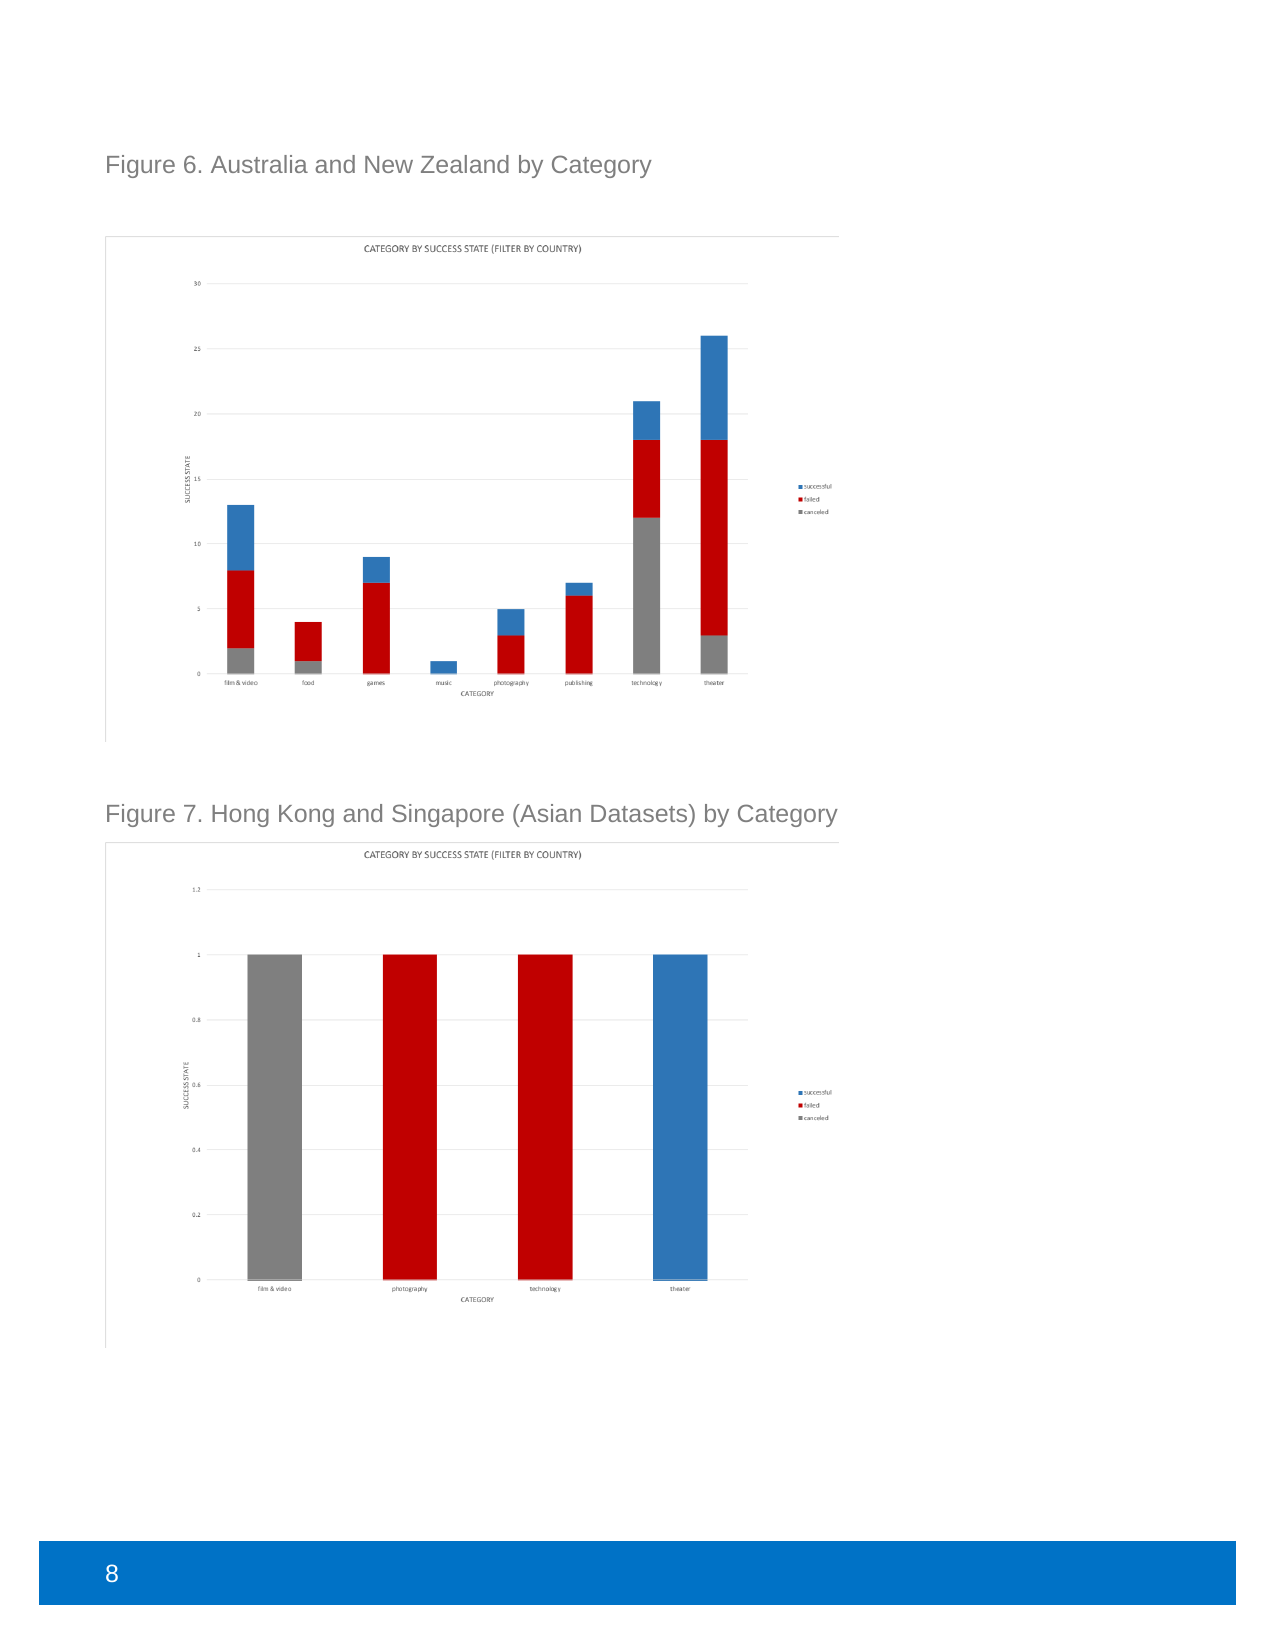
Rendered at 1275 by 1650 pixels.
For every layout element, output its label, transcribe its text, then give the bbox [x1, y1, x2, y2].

list Figure 6. Australia and New Zealand by Category [105, 150, 1170, 179]
list Figure 7. Hong Kong and Singapore (Asian Datasets) by Category [105, 799, 1170, 828]
